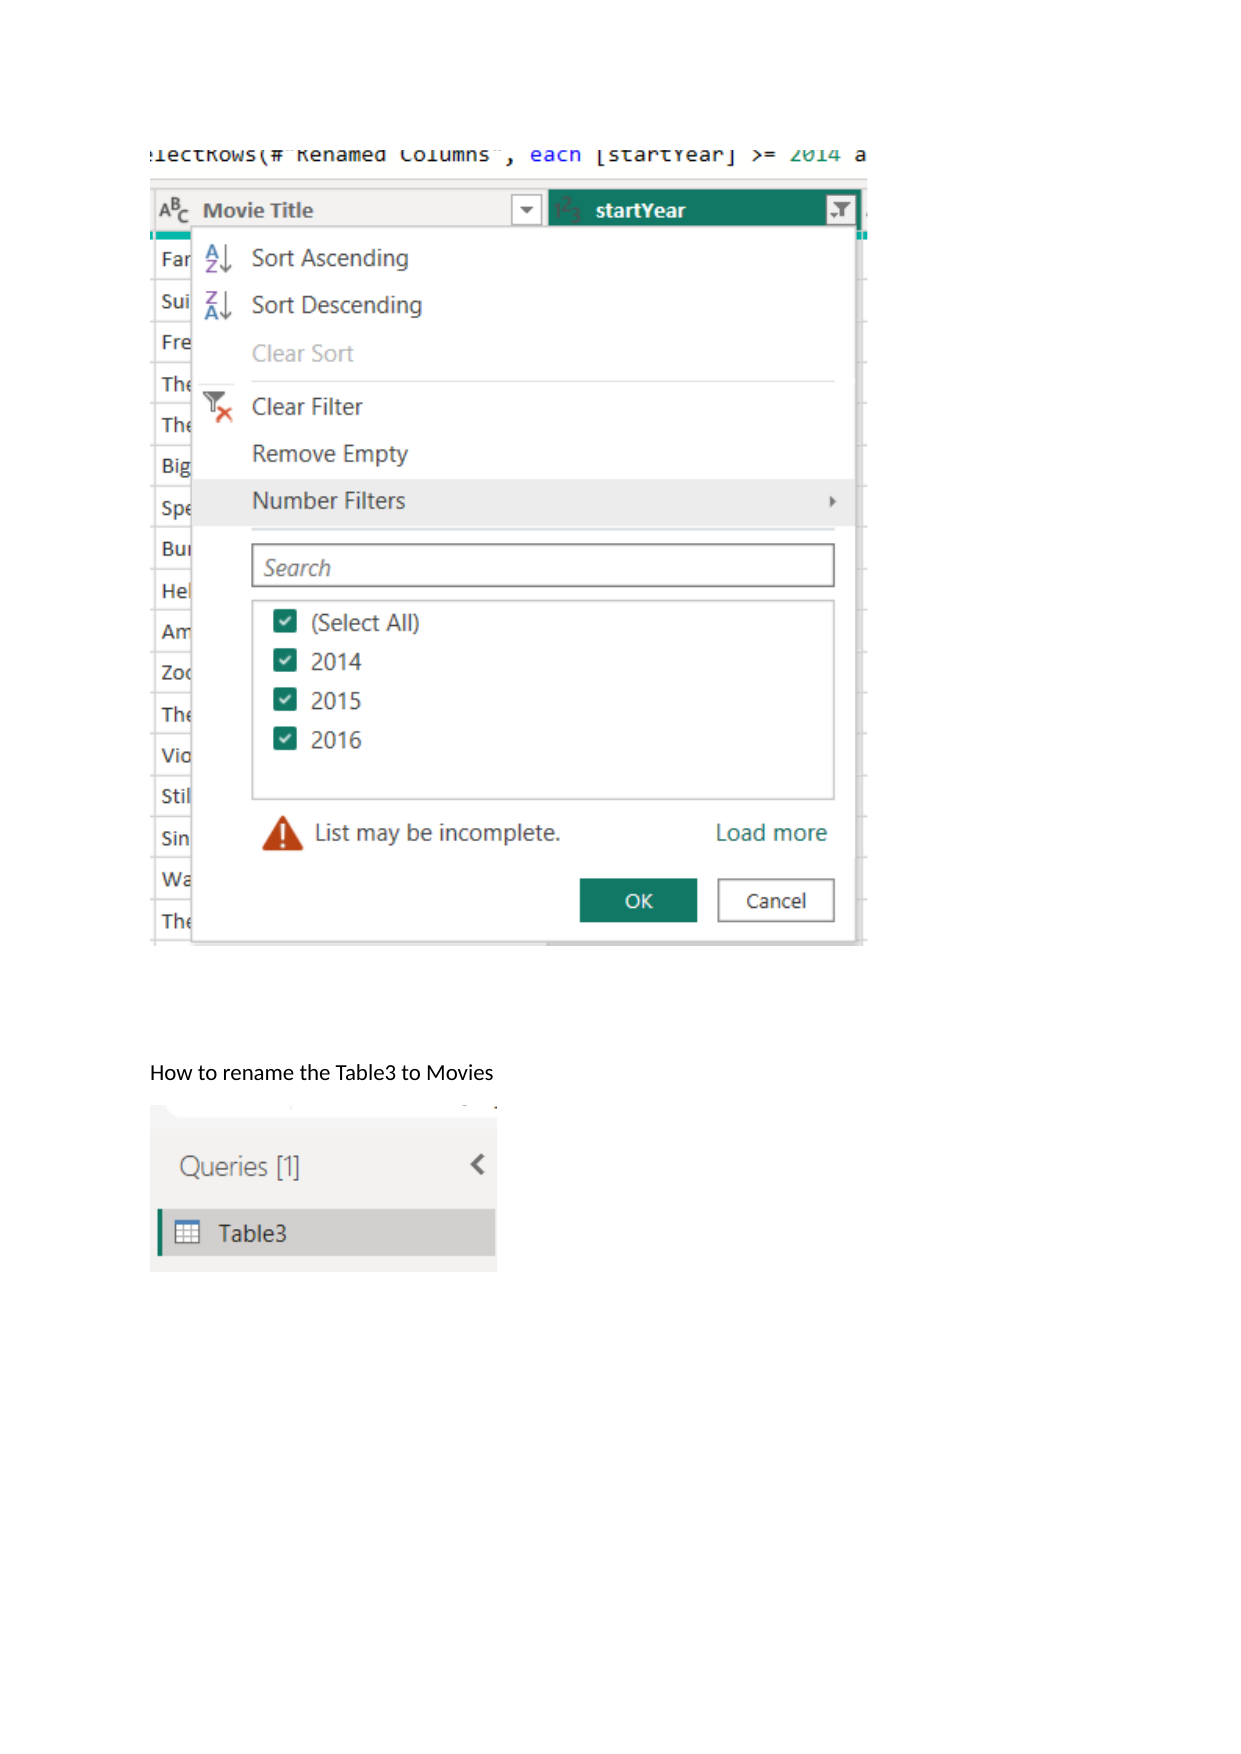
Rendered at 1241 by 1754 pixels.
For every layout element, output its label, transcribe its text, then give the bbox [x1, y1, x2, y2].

picture [150, 150, 868, 946]
text How to rename the Table3 to Movies [150, 1058, 1090, 1086]
picture [150, 1105, 497, 1272]
